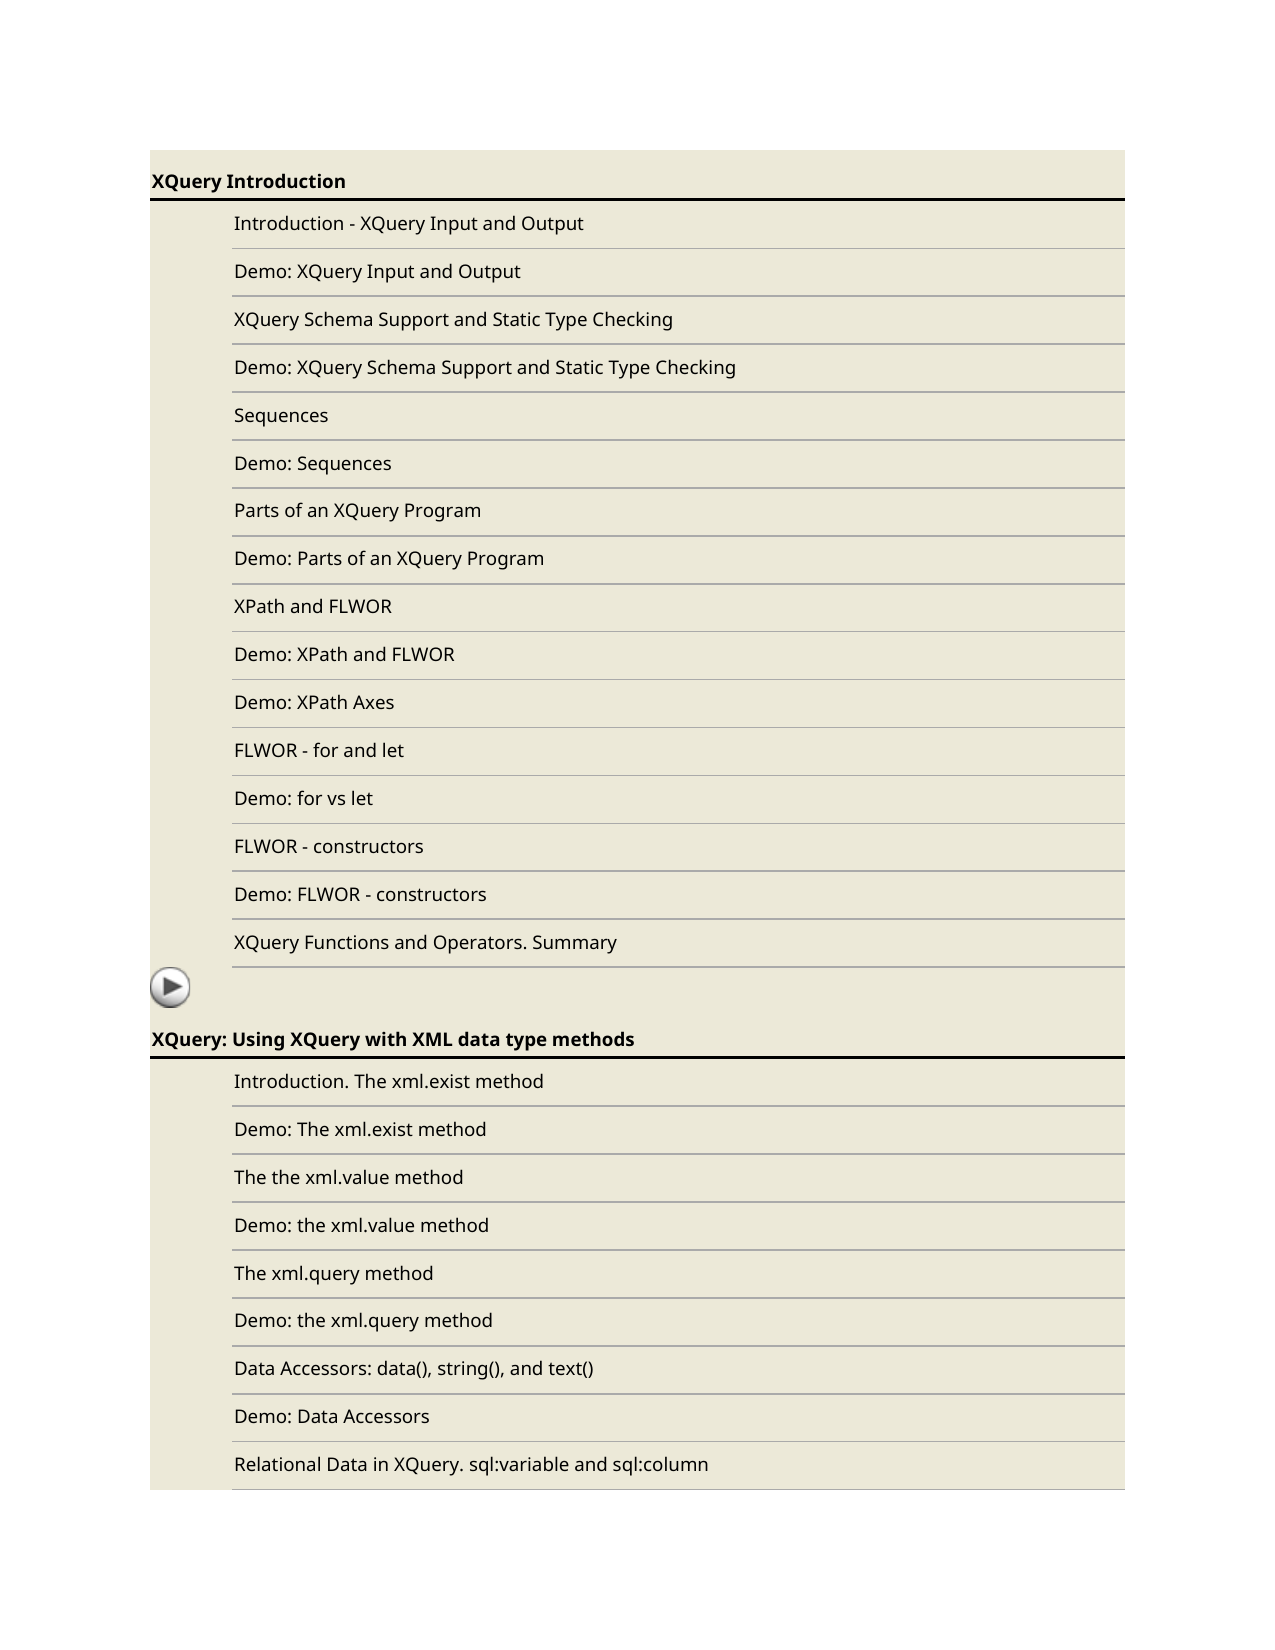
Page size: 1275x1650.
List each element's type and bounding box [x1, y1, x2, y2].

picture [150, 967, 191, 1008]
table_header [150, 1059, 1125, 1490]
table_header [150, 201, 1125, 1056]
table_header [150, 150, 1125, 198]
